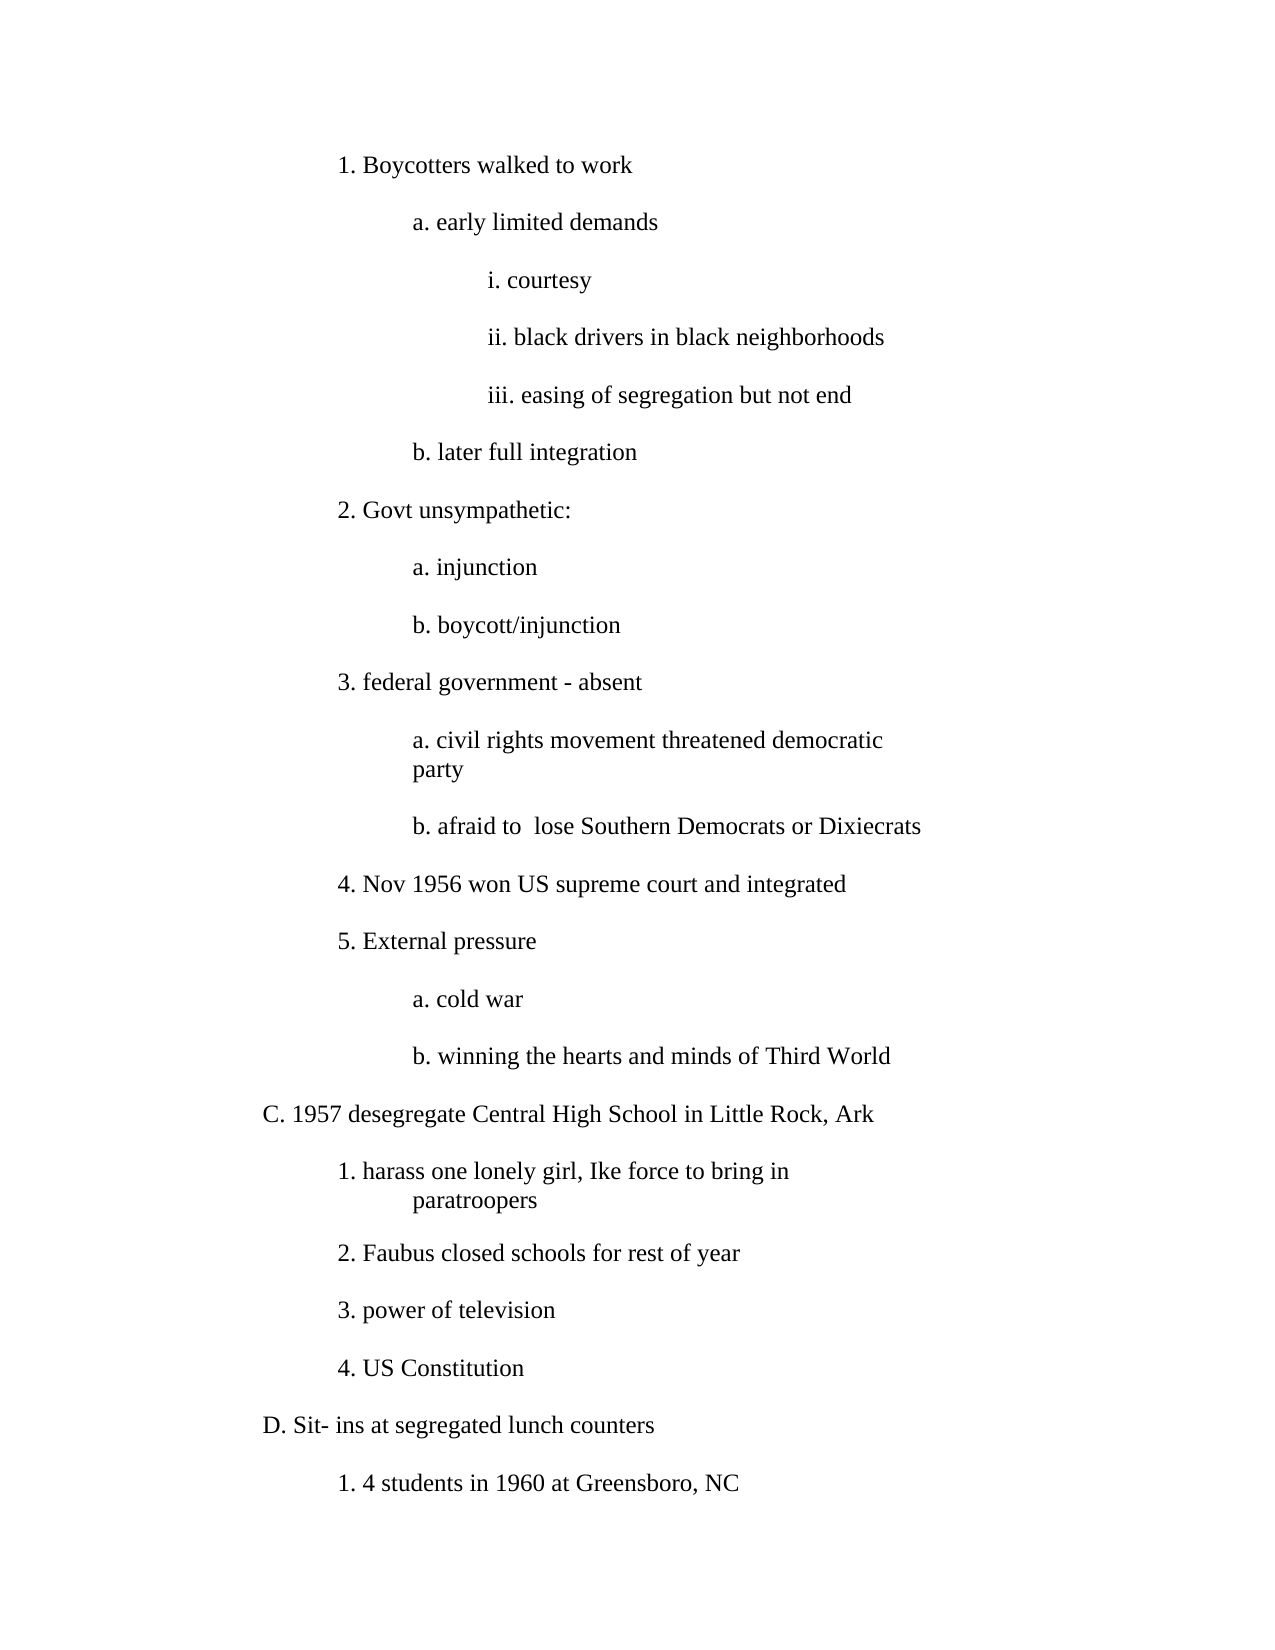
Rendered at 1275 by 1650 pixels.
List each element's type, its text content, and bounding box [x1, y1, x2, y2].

text a. injunction [187, 552, 1087, 581]
text b. winning the hearts and minds of Third World [187, 1041, 1087, 1070]
text b. later full integration [187, 437, 1087, 466]
text 2. Govt unsympathetic: [187, 495, 1087, 524]
text 1. Boycotters walked to work [187, 150, 1087, 179]
text a. civil rights movement threatened democratic [187, 725, 1087, 754]
text 4. US Constitution [187, 1353, 1087, 1382]
text b. boycott/injunction [187, 610, 1087, 639]
text D. Sit- ins at segregated lunch counters [187, 1410, 1087, 1439]
text C. 1957 desegregate Central High School in Little Rock, Ark [187, 1099, 1087, 1127]
text party [187, 754, 1087, 782]
text b. afraid to lose Southern Democrats or Dixiecrats [187, 811, 1087, 840]
text 2. Faubus closed schools for rest of year [187, 1238, 1087, 1267]
text a. cold war [187, 984, 1087, 1012]
text 5. External pressure [187, 926, 1087, 955]
text 1. harass one lonely girl, Ike force to bring in paratroopers [187, 1156, 1087, 1214]
text ii. black drivers in black neighborhoods [187, 322, 1087, 351]
text i. courtesy [187, 265, 1087, 294]
text 3. federal government - absent [187, 667, 1087, 696]
text a. early limited demands [187, 207, 1087, 236]
text 4. Nov 1956 won US supreme court and integrated [187, 869, 1087, 897]
text 3. power of television [187, 1295, 1087, 1324]
text iii. easing of segregation but not end [187, 380, 1087, 409]
text 1. 4 students in 1960 at Greensboro, NC [187, 1468, 1087, 1497]
